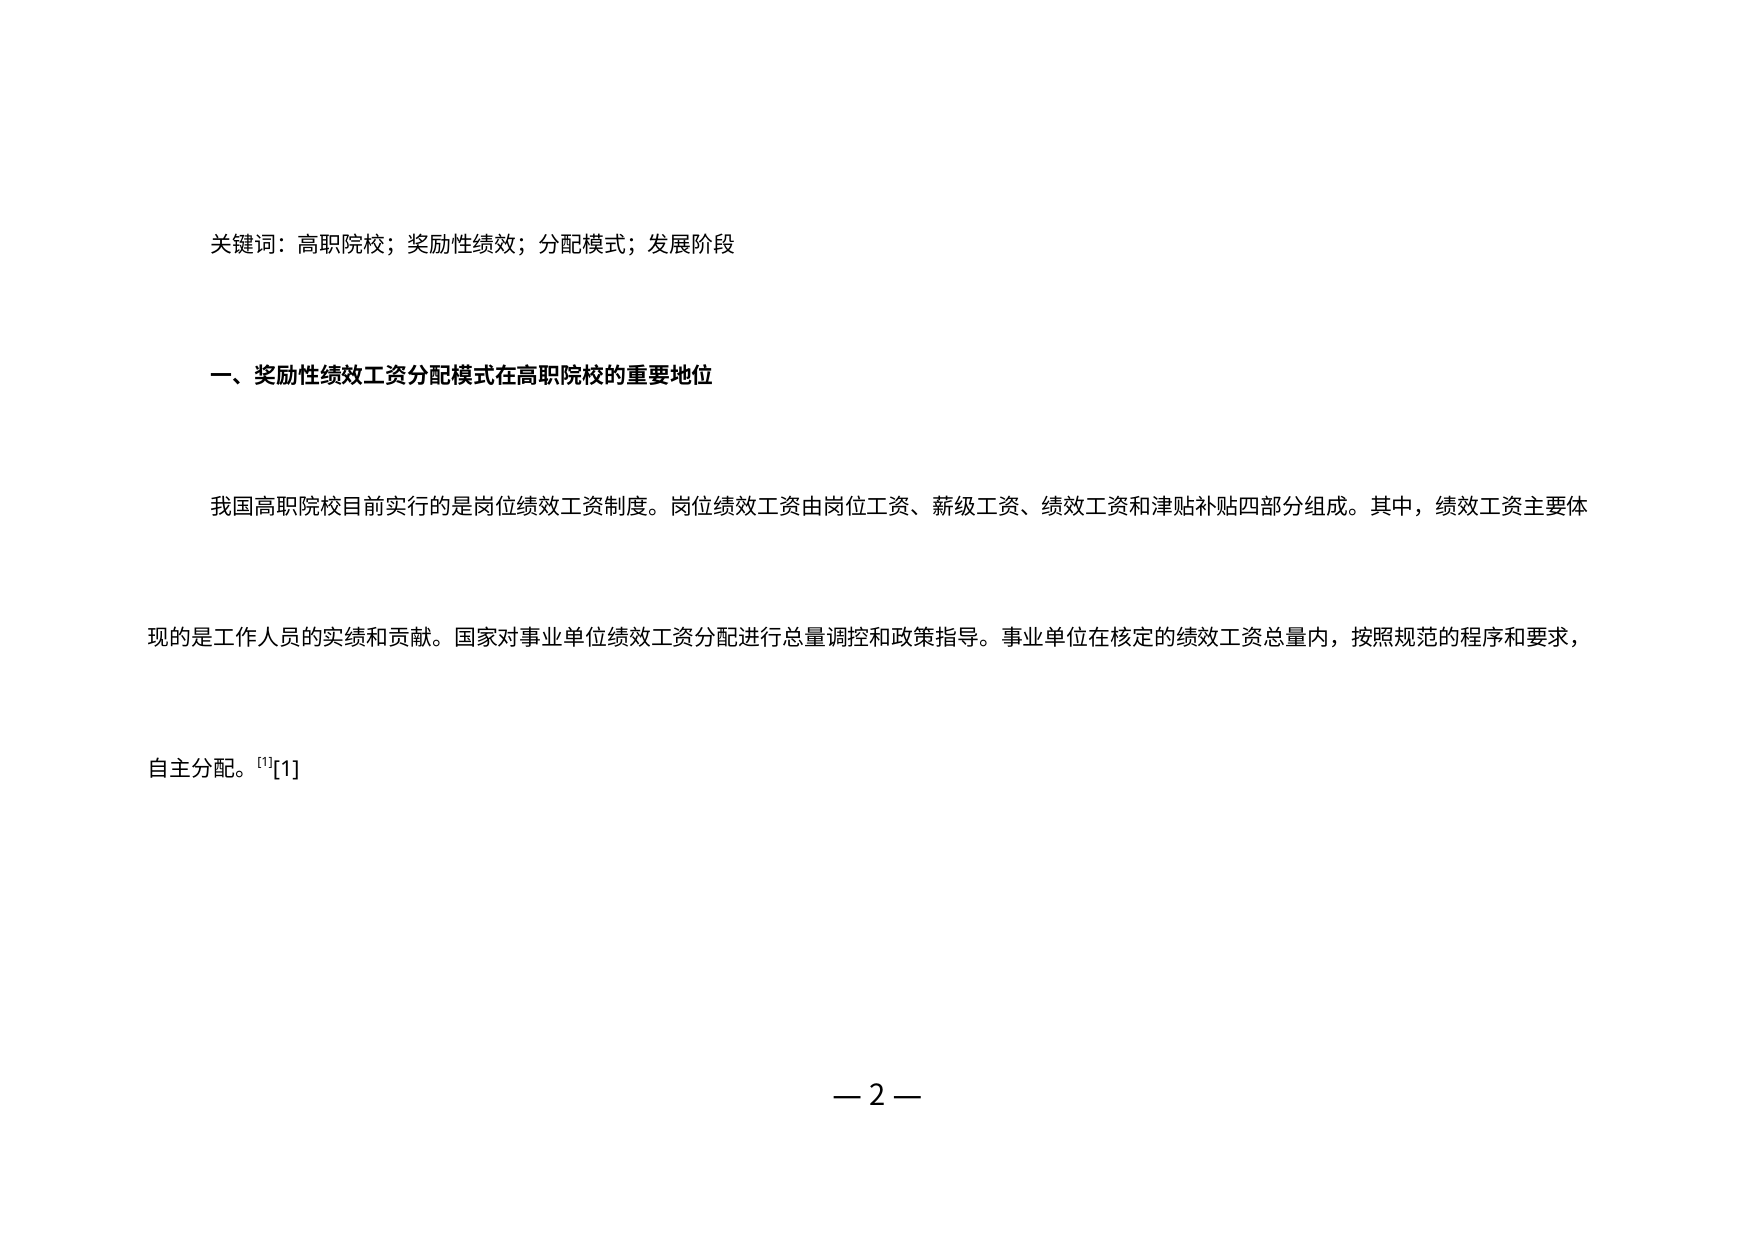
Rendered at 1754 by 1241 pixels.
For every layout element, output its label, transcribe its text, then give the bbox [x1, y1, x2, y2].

text 我国高职院校目前实行的是岗位绩效工资制度。岗位绩效工资由岗位工资、薪级工资、绩效工资和津贴补贴四部分组成。其中，绩效工资主要体现的是工作人员的实绩和贡献。国家对事业单位绩效工资分配进行总量调控和政策指导。事业单位在核定的绩效工资总量内，按照规范的程序和要求，自主分配。[1] [148, 439, 1606, 832]
text 关键词：高职院校；奖励性绩效；分配模式；发展阶段 [148, 177, 1606, 308]
text 一、奖励性绩效工资分配模式在高职院校的重要地位 [148, 308, 1606, 439]
